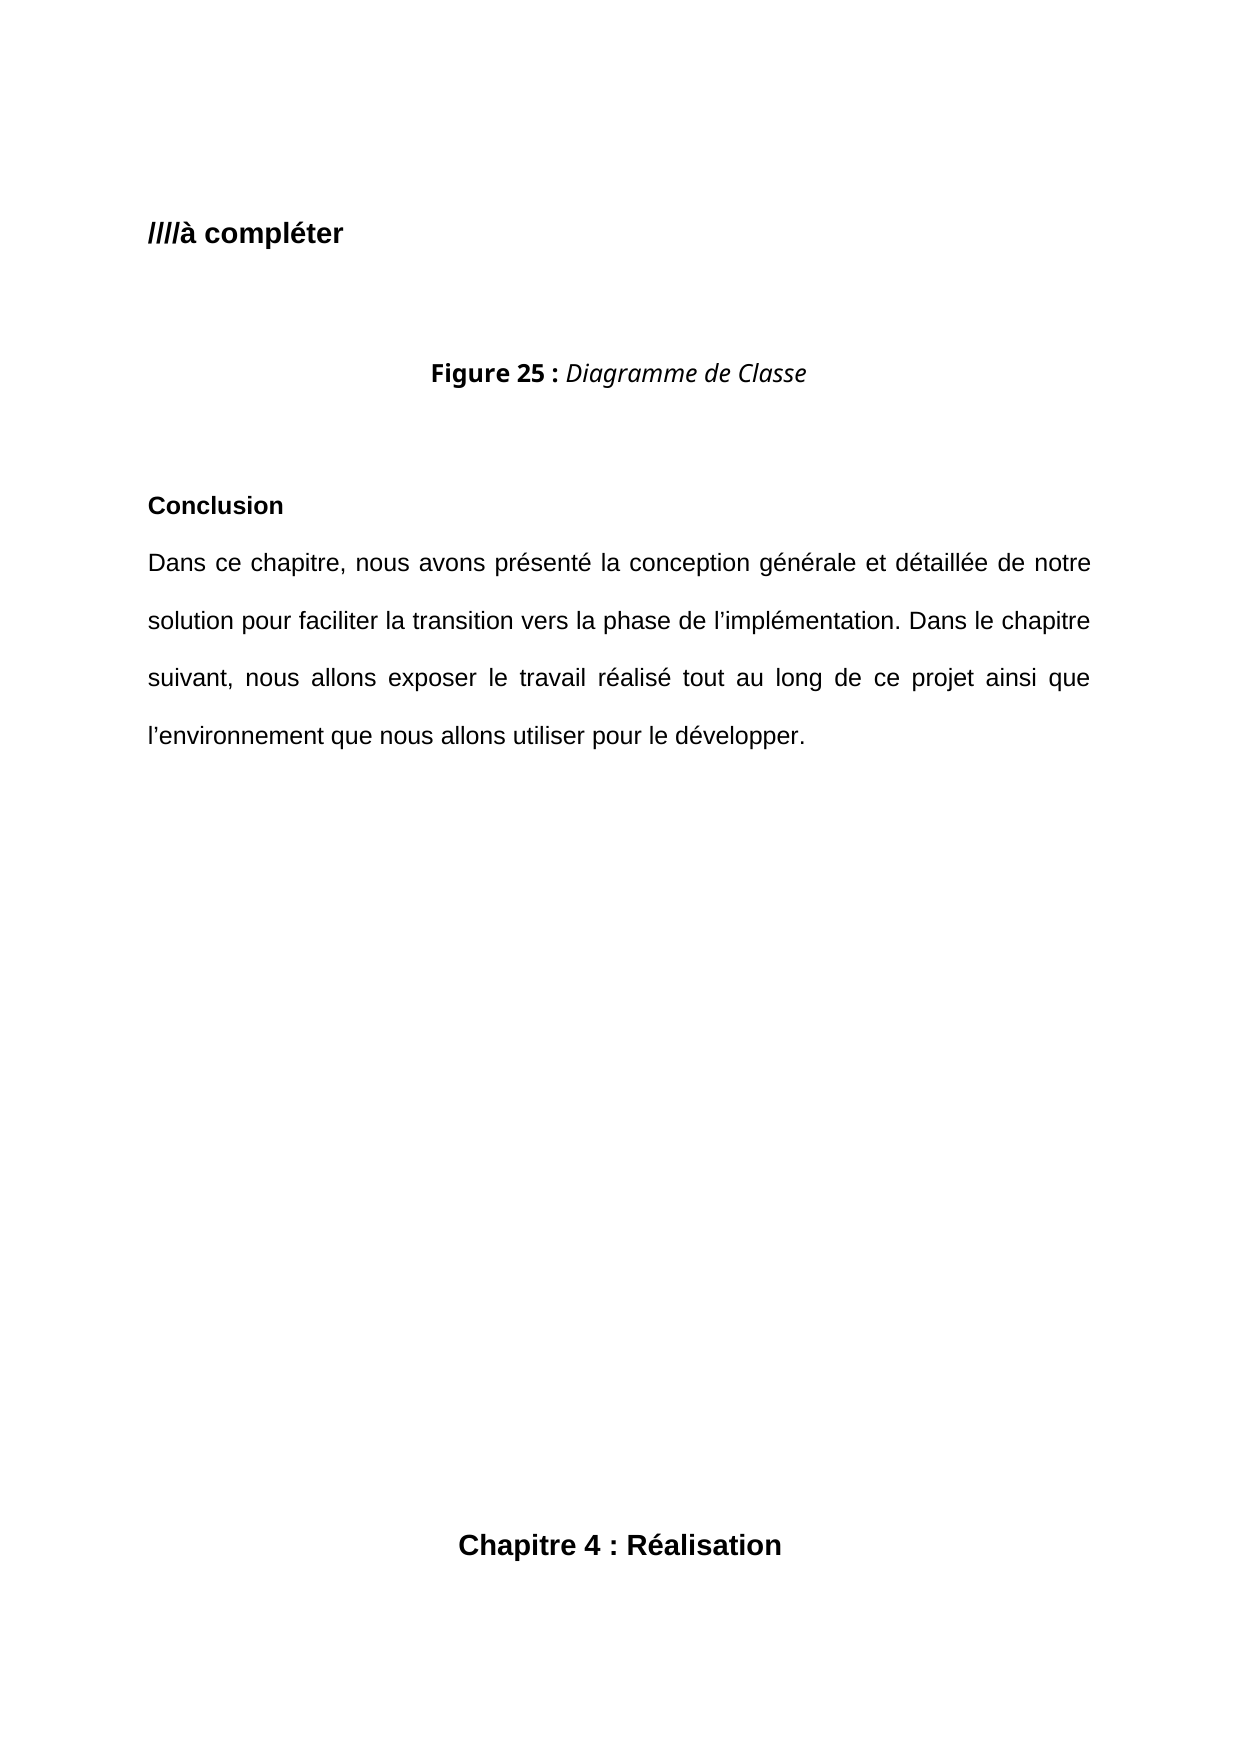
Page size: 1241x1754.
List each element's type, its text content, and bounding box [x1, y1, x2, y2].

text Dans ce chapitre, nous avons présenté la conception générale et détaillée de notre solution pour faciliter la transition vers la phase de l’implémentation. Dans le chapitre suivant, nous allons exposer le travail réalisé tout au long de ce projet ainsi que l’environnement que nous allons utiliser pour le développer. [148, 548, 1093, 749]
text Figure 25 : Diagramme de Classe [148, 356, 1093, 389]
text ////à compléter [148, 216, 1093, 249]
text Conclusion [148, 491, 1093, 519]
text Chapitre 4 : Réalisation [148, 1528, 1093, 1562]
